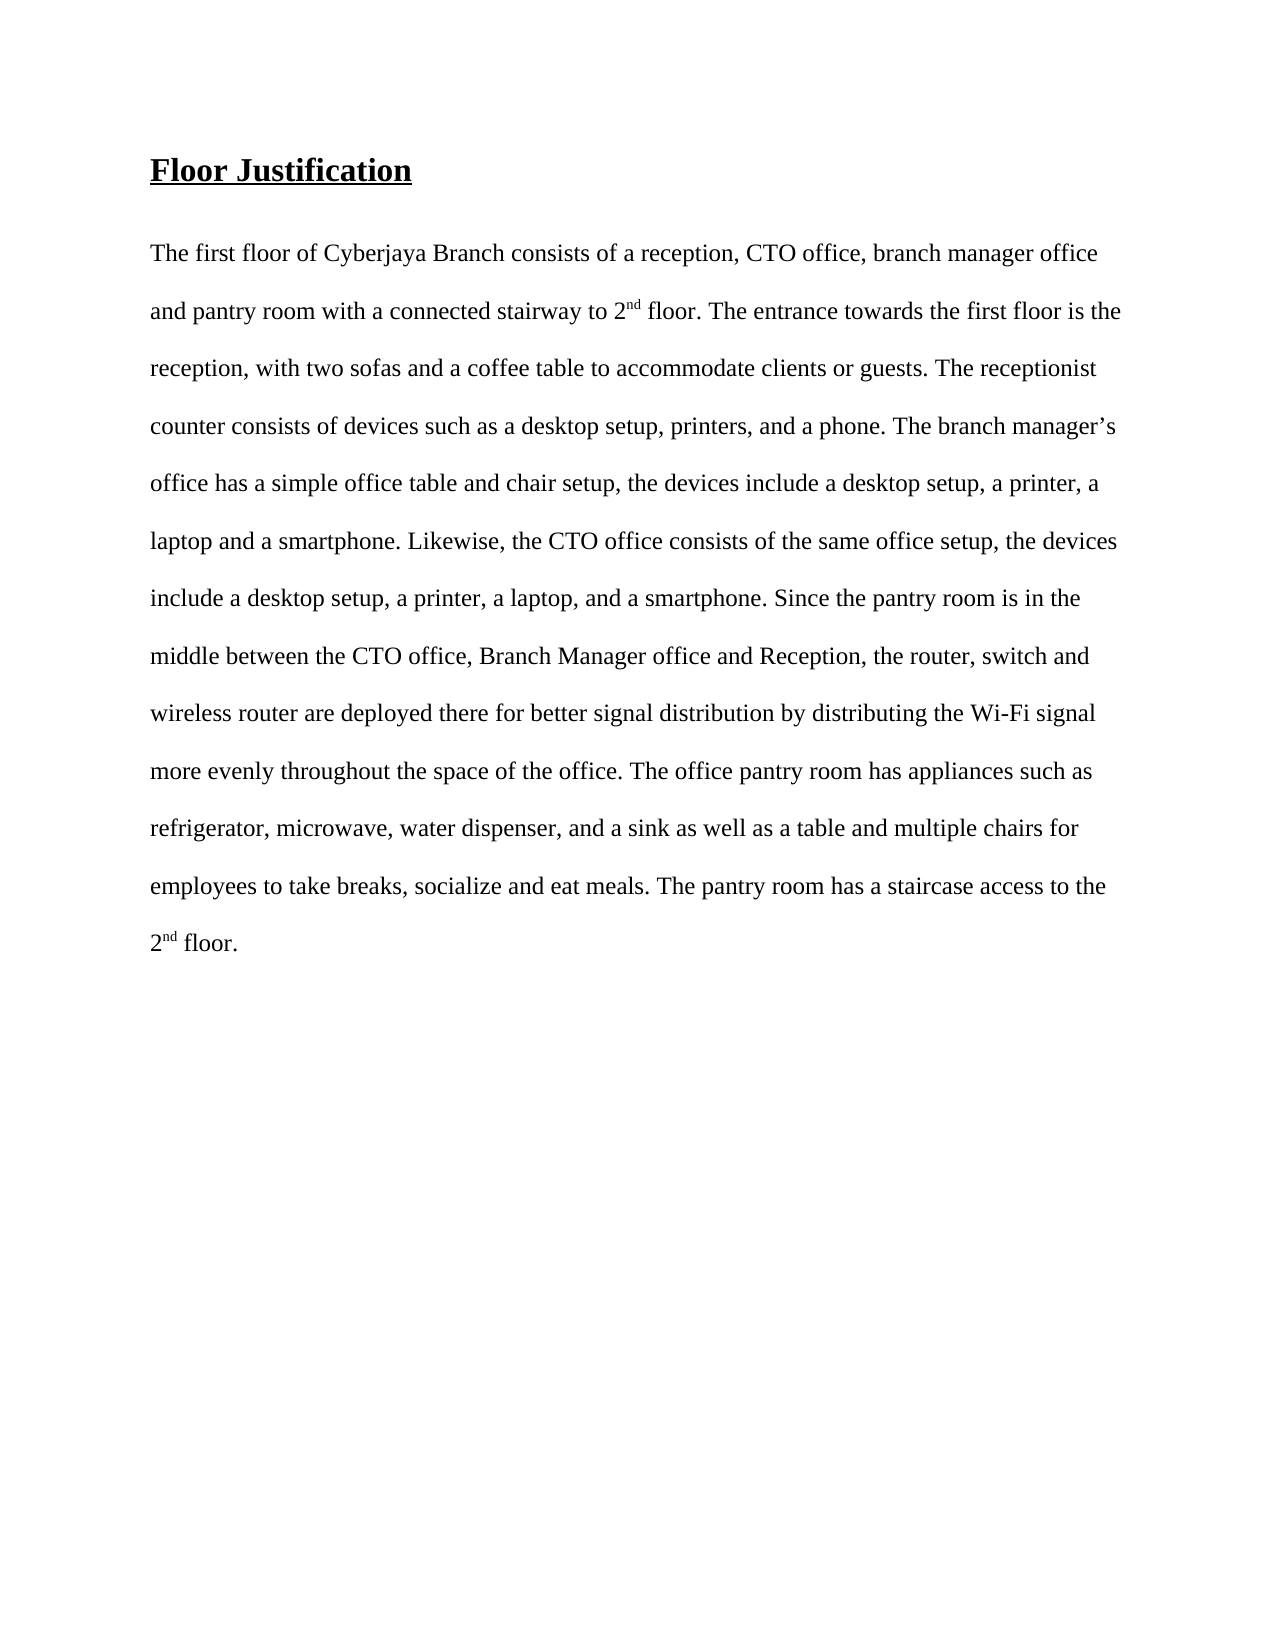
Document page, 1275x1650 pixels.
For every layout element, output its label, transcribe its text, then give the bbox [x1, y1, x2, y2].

text The first floor of Cyberjaya Branch consists of a reception, CTO office, branch manager office and pantry room with a connected stairway to 2nd floor. The entrance towards the first floor is the reception, with two sofas and a coffee table to accommodate clients or guests. The receptionist counter consists of devices such as a desktop setup, printers, and a phone. The branch manager’s office has a simple office table and chair setup, the devices include a desktop setup, a printer, a laptop and a smartphone. Likewise, the CTO office consists of the same office setup, the devices include a desktop setup, a printer, a laptop, and a smartphone. Since the pantry room is in the middle between the CTO office, Branch Manager office and Reception, the router, switch and wireless router are deployed there for better signal distribution by distributing the Wi-Fi signal more evenly throughout the space of the office. The office pantry room has appliances such as refrigerator, microwave, water dispenser, and a sink as well as a table and multiple chairs for employees to take breaks, socialize and eat meals. The pantry room has a staircase access to the 2nd floor. [150, 238, 1125, 957]
subtitle Floor Justification [150, 150, 1125, 188]
